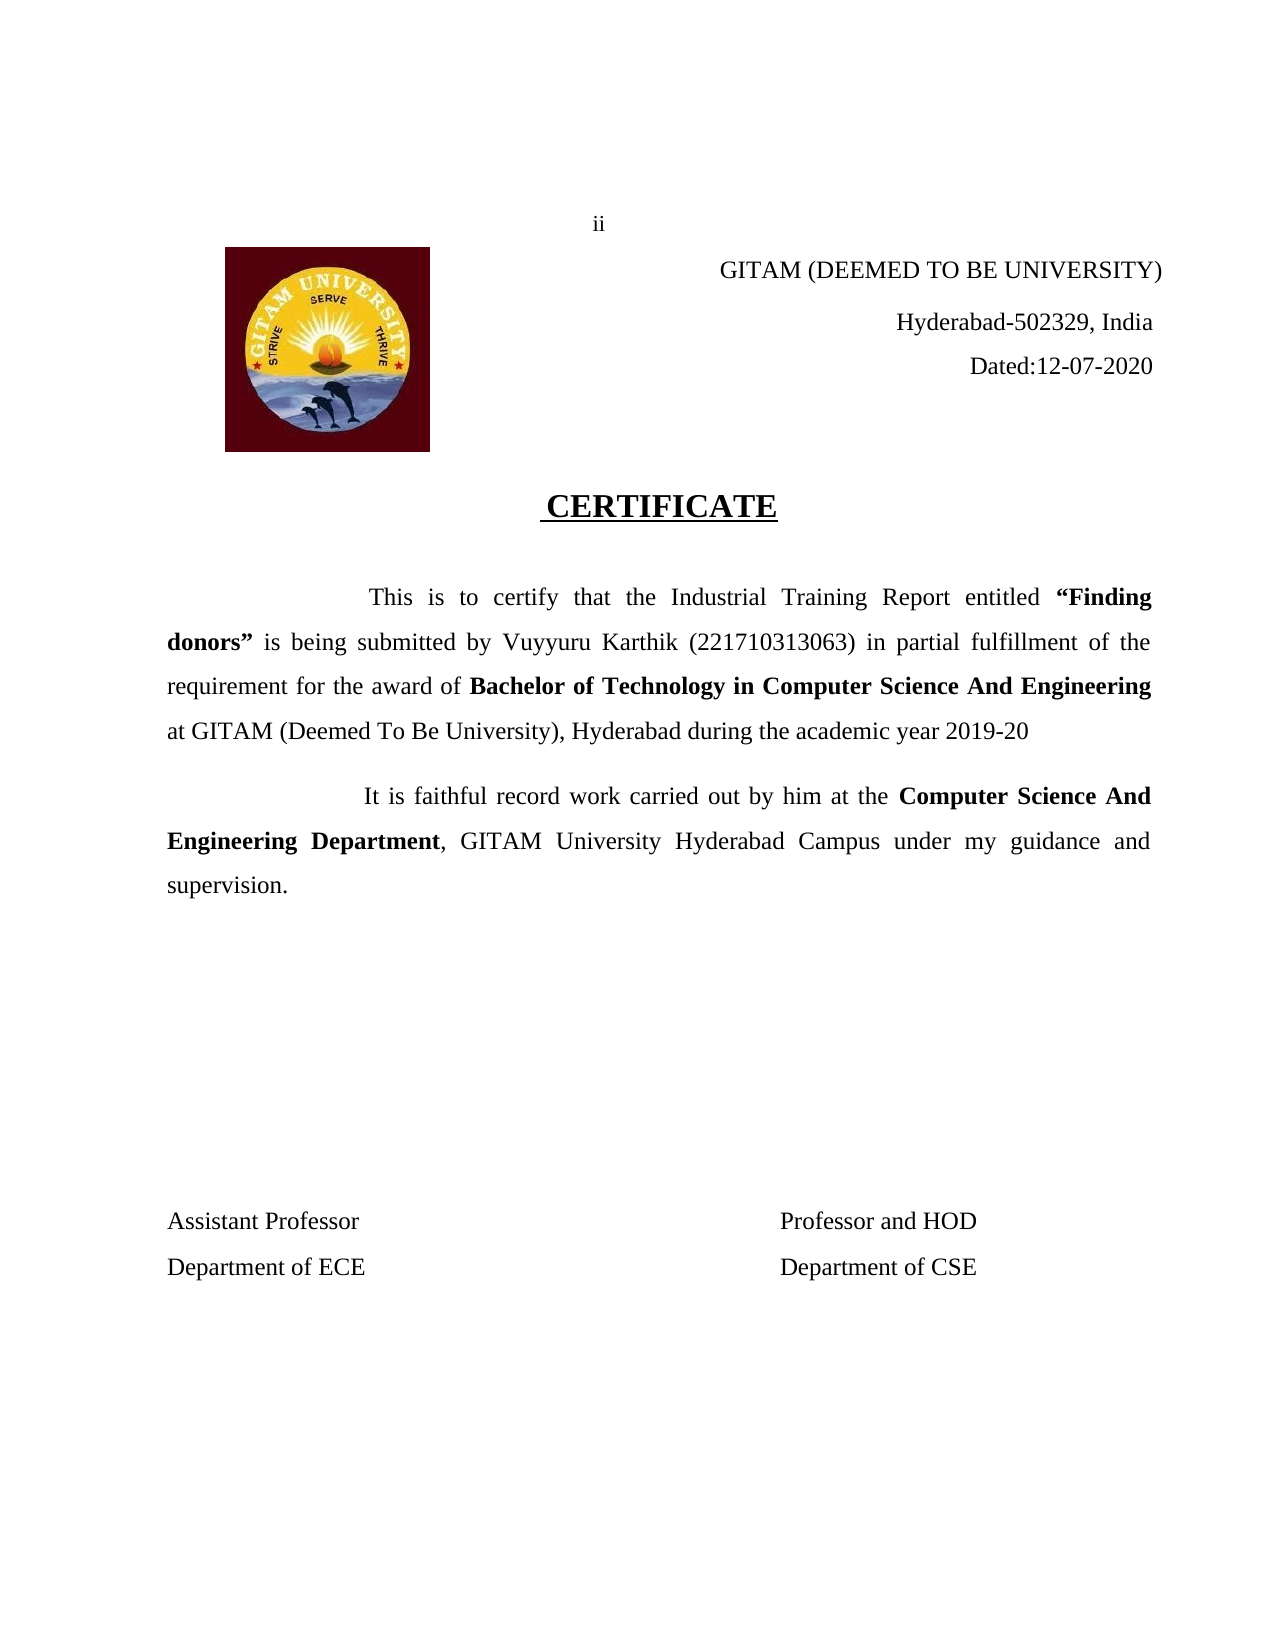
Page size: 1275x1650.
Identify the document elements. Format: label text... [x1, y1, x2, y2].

text GITAM (DEEMED TO BE UNIVERSITY) [588, 255, 1162, 284]
picture [225, 247, 430, 452]
text Assistant Professor Professor and HOD [167, 1206, 1162, 1235]
text Hyderabad-502329, India Dated:12-07-2020 [775, 307, 1153, 380]
text This is to certify that the Industrial Training Report entitled “Finding donors” is being submitted by Vuyyuru Karthik (221710313063) in partial fulfillment of the requirement for the award of Bachelor of Technology in Computer Science And Engineering at GITAM (Deemed To Be University), Hyderabad during the academic year 2019-20 [167, 582, 1152, 745]
text ii [592, 210, 1162, 236]
text Department of ECE Department of CSE [167, 1252, 1162, 1280]
text It is faithful record work carried out by him at the Computer Science And Engineering Department, GITAM University Hyderabad Campus under my guidance and supervision. [167, 781, 1151, 899]
text CERTIFICATE [155, 487, 1162, 525]
